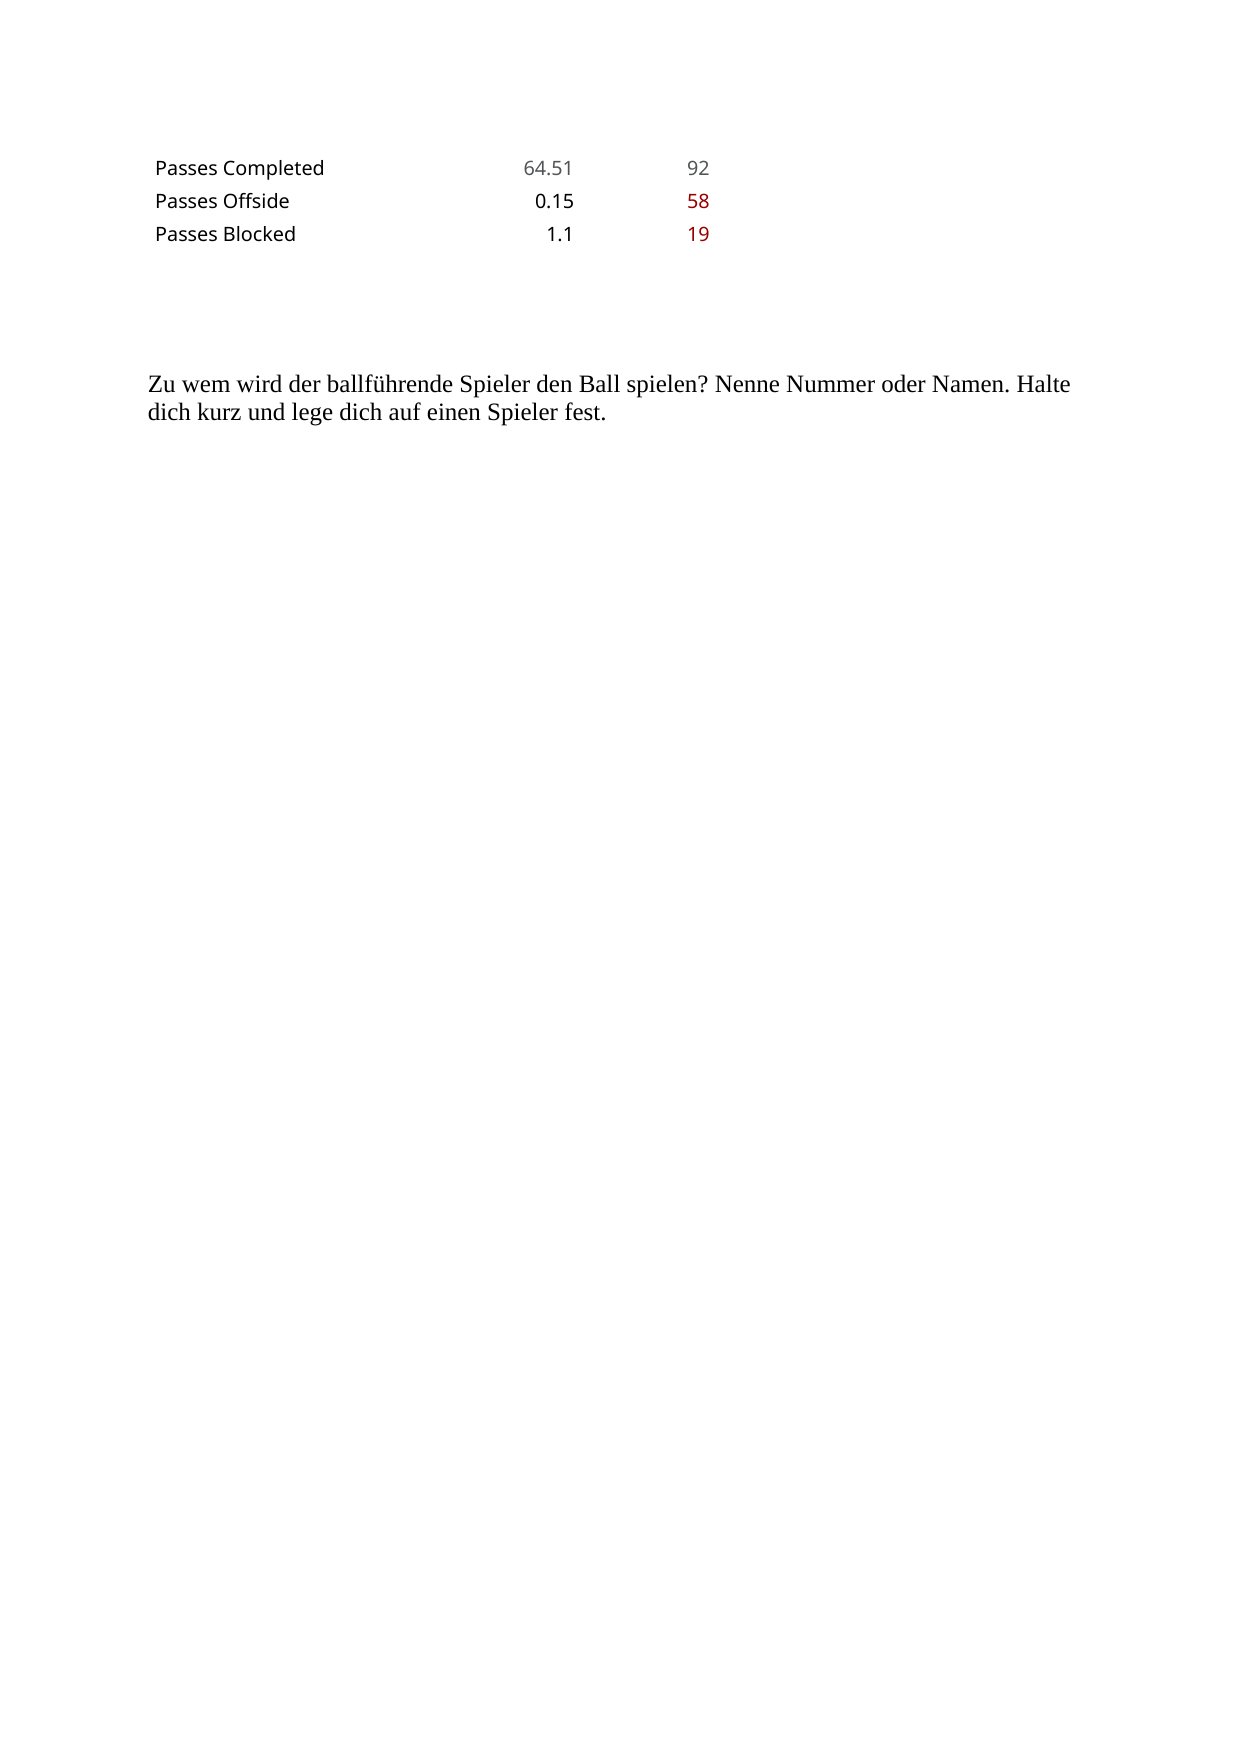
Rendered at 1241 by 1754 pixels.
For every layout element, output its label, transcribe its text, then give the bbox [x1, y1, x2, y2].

table_cell 58 [581, 181, 717, 214]
table_cell 92 [581, 148, 717, 181]
text Zu wem wird der ballführende Spieler den Ball spielen? Nenne Nummer oder Namen. Halte dich kurz und lege dich auf einen Spieler fest. [148, 369, 1093, 426]
table_cell Passes Offside [148, 181, 446, 214]
table_cell 19 [581, 214, 717, 248]
table_cell 0.15 [446, 181, 581, 214]
table_cell Passes Completed [148, 148, 446, 181]
table_cell 64.51 [446, 148, 581, 181]
table_cell Passes Blocked [148, 214, 446, 248]
table_cell 1.1 [446, 214, 581, 248]
